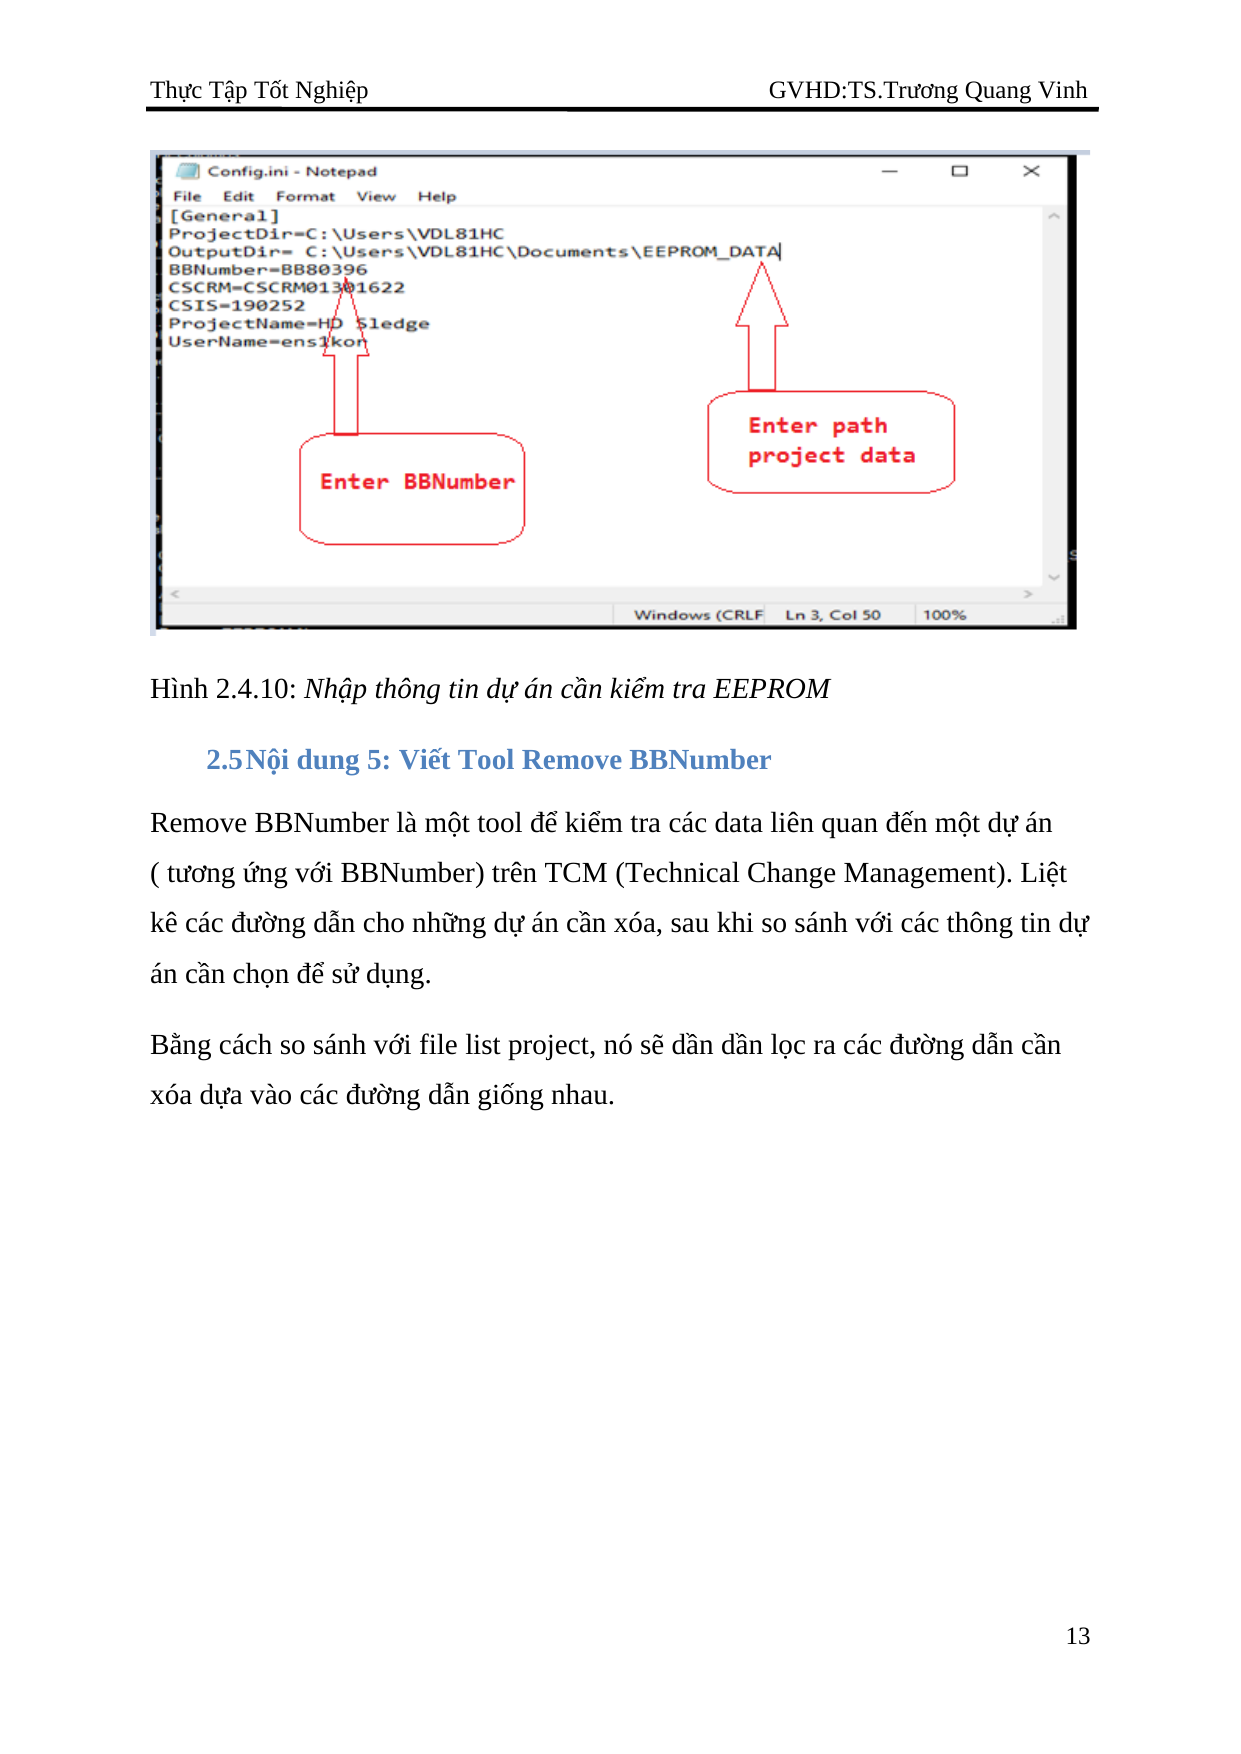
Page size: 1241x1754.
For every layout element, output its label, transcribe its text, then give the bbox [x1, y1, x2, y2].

picture [150, 150, 1091, 636]
text Bằng cách so sánh với file list project, nó sẽ dần dần lọc ra các đường dẫn cần xóa dựa vào các đường dẫn giống nhau. [150, 1027, 1090, 1111]
text Remove BBNumber là một tool để kiểm tra các data liên quan đến một dự án ( tương ứng với BBNumber) trên TCM (Technical Change Management). Liệt kê các đường dẫn cho những dự án cần xóa, sau khi so sánh với các thông tin dự án cần chọn để sử dụng. [150, 805, 1090, 989]
subtitle Nội dung 5: Viết Tool Remove BBNumber [206, 742, 1090, 776]
